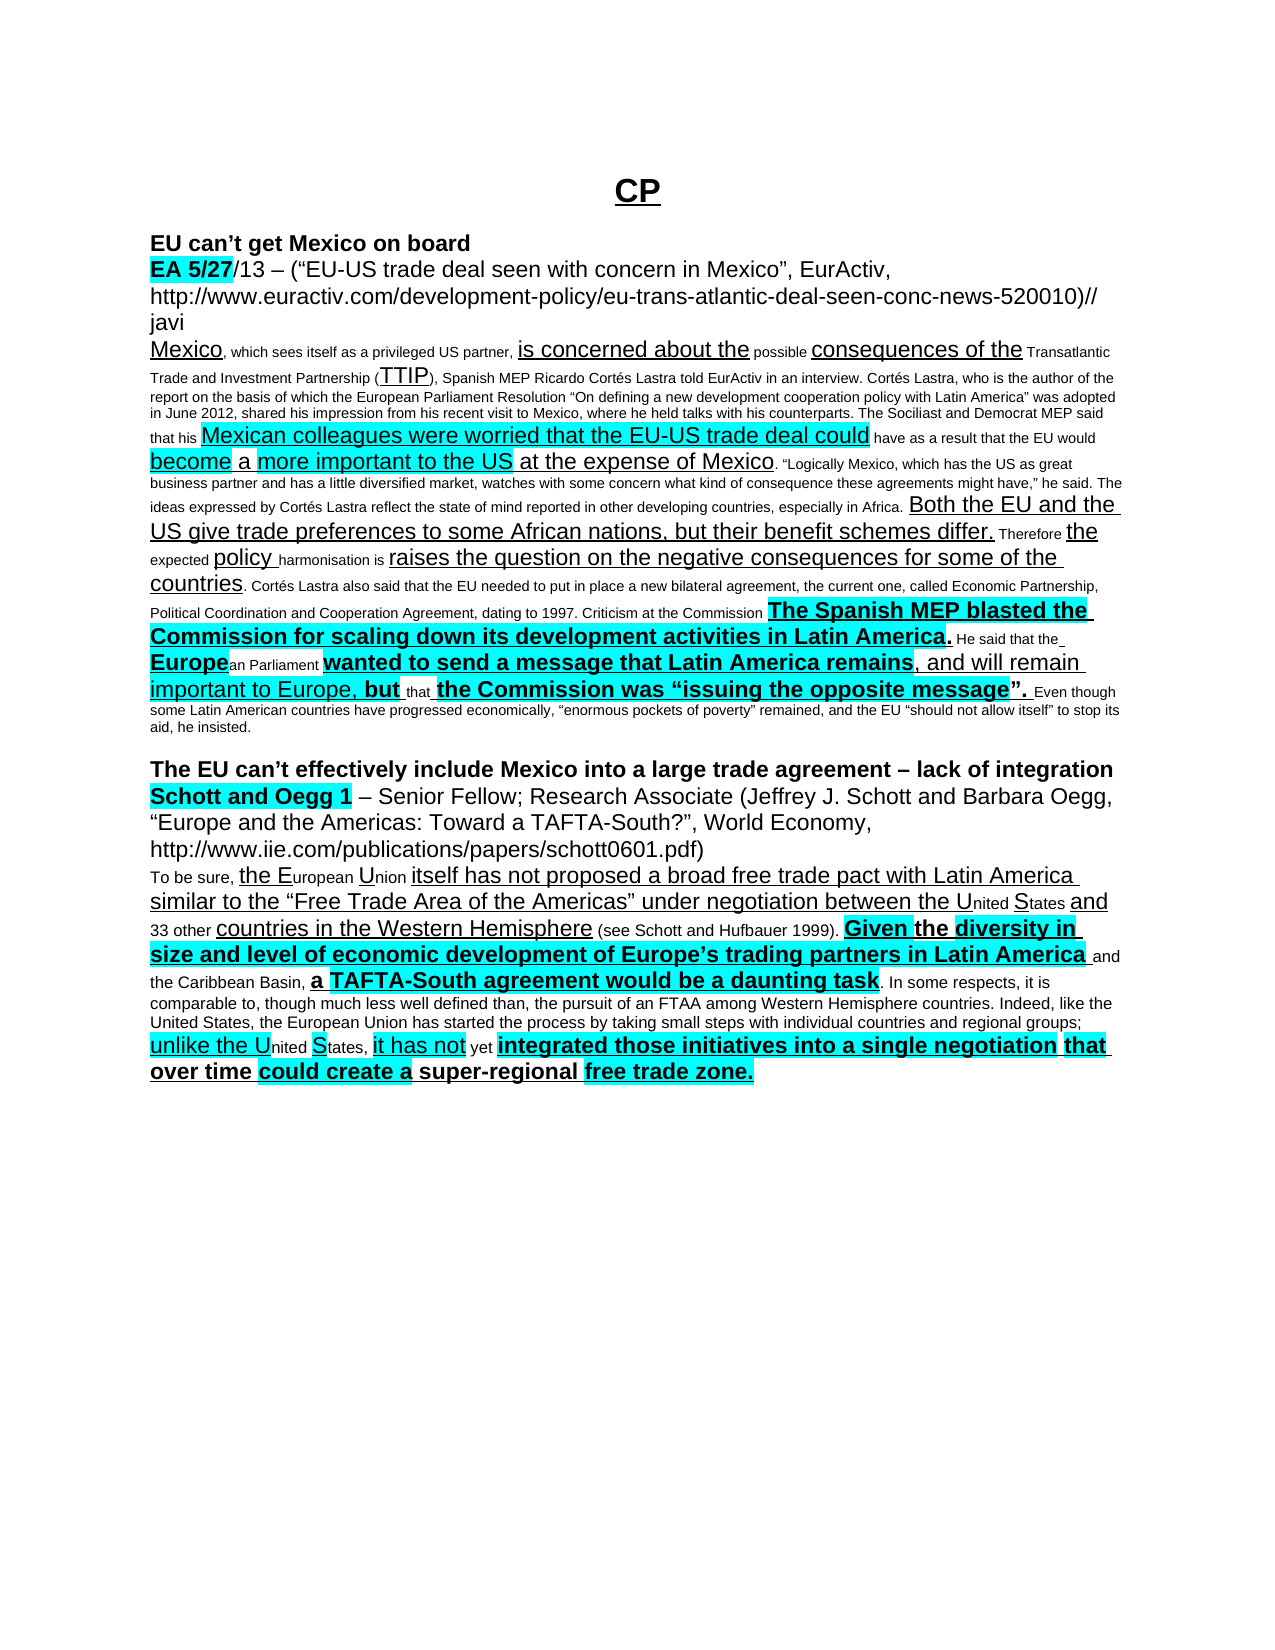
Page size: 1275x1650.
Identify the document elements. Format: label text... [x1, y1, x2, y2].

text Schott and Oegg 1 – Senior Fellow; Research Associate (Jeffrey J. Schott and Barbara Oegg, “Europe and the Americas: Toward a TAFTA-South?”, World Economy, http://www.iie.com/publications/papers/schott0601.pdf) [150, 783, 1125, 862]
subtitle CP [150, 171, 1125, 209]
subtitle The EU can’t effectively include Mexico into a large trade agreement – lack of integration [150, 756, 1125, 783]
subtitle EU can’t get Mexico on board [150, 230, 1125, 256]
text Mexico, which sees itself as a privileged US partner, is concerned about the possible consequences of the Transatlantic Trade and Investment Partnership (TTIP), Spanish MEP Ricardo Cortés Lastra told EurActiv in an interview. Cortés Lastra, who is the author of the report on the basis of which the European Parliament Resolution “On defining a new development cooperation policy with Latin America” was adopted in June 2012, shared his impression from his recent visit to Mexico, where he held talks with his counterparts. The Sociliast and Democrat MEP said that his Mexican colleagues were worried that the EU-US trade deal could have as a result that the EU would become a more important to the US at the expense of Mexico. “Logically Mexico, which has the US as great business partner and has a little diversified market, watches with some concern what kind of consequence these agreements might have,” he said. The ideas expressed by Cortés Lastra reflect the state of mind reported in other developing countries, especially in Africa. Both the EU and the US give trade preferences to some African nations, but their benefit schemes differ. Therefore the expected policy harmonisation is raises the question on the negative consequences for some of the countries. Cortés Lastra also said that the EU needed to put in place a new bilateral agreement, the current one, called Economic Partnership, Political Coordination and Cooperation Agreement, dating to 1997. Criticism at the Commission The Spanish MEP blasted the Commission for scaling down its development activities in Latin America. He said that the European Parliament wanted to send a message that Latin America remains, and will remain important to Europe, but that the Commission was “issuing the opposite message”. Even though some Latin American countries have progressed economically, “enormous pockets of poverty” remained, and the EU “should not allow itself” to stop its aid, he insisted. [150, 336, 1125, 736]
text EA 5/27/13 – (“EU-US trade deal seen with concern in Mexico”, EurActiv, http://www.euractiv.com/development-policy/eu-trans-atlantic-deal-seen-conc-news-520010)//javi [150, 256, 1125, 336]
text To be sure, the European Union itself has not proposed a broad free trade pact with Latin America similar to the “Free Trade Area of the Americas” under negotiation between the United States and 33 other countries in the Western Hemisphere (see Schott and Hufbauer 1999). Given the diversity in size and level of economic development of Europe’s trading partners in Latin America and the Caribbean Basin, a TAFTA-South agreement would be a daunting task. In some respects, it is comparable to, though much less well defined than, the pursuit of an FTAA among Western Hemisphere countries. Indeed, like the United States, the European Union has started the process by taking small steps with individual countries and regional groups; unlike the United States, it has not yet integrated those initiatives into a single negotiation that over time could create a super-regional free trade zone. [150, 862, 1125, 1085]
